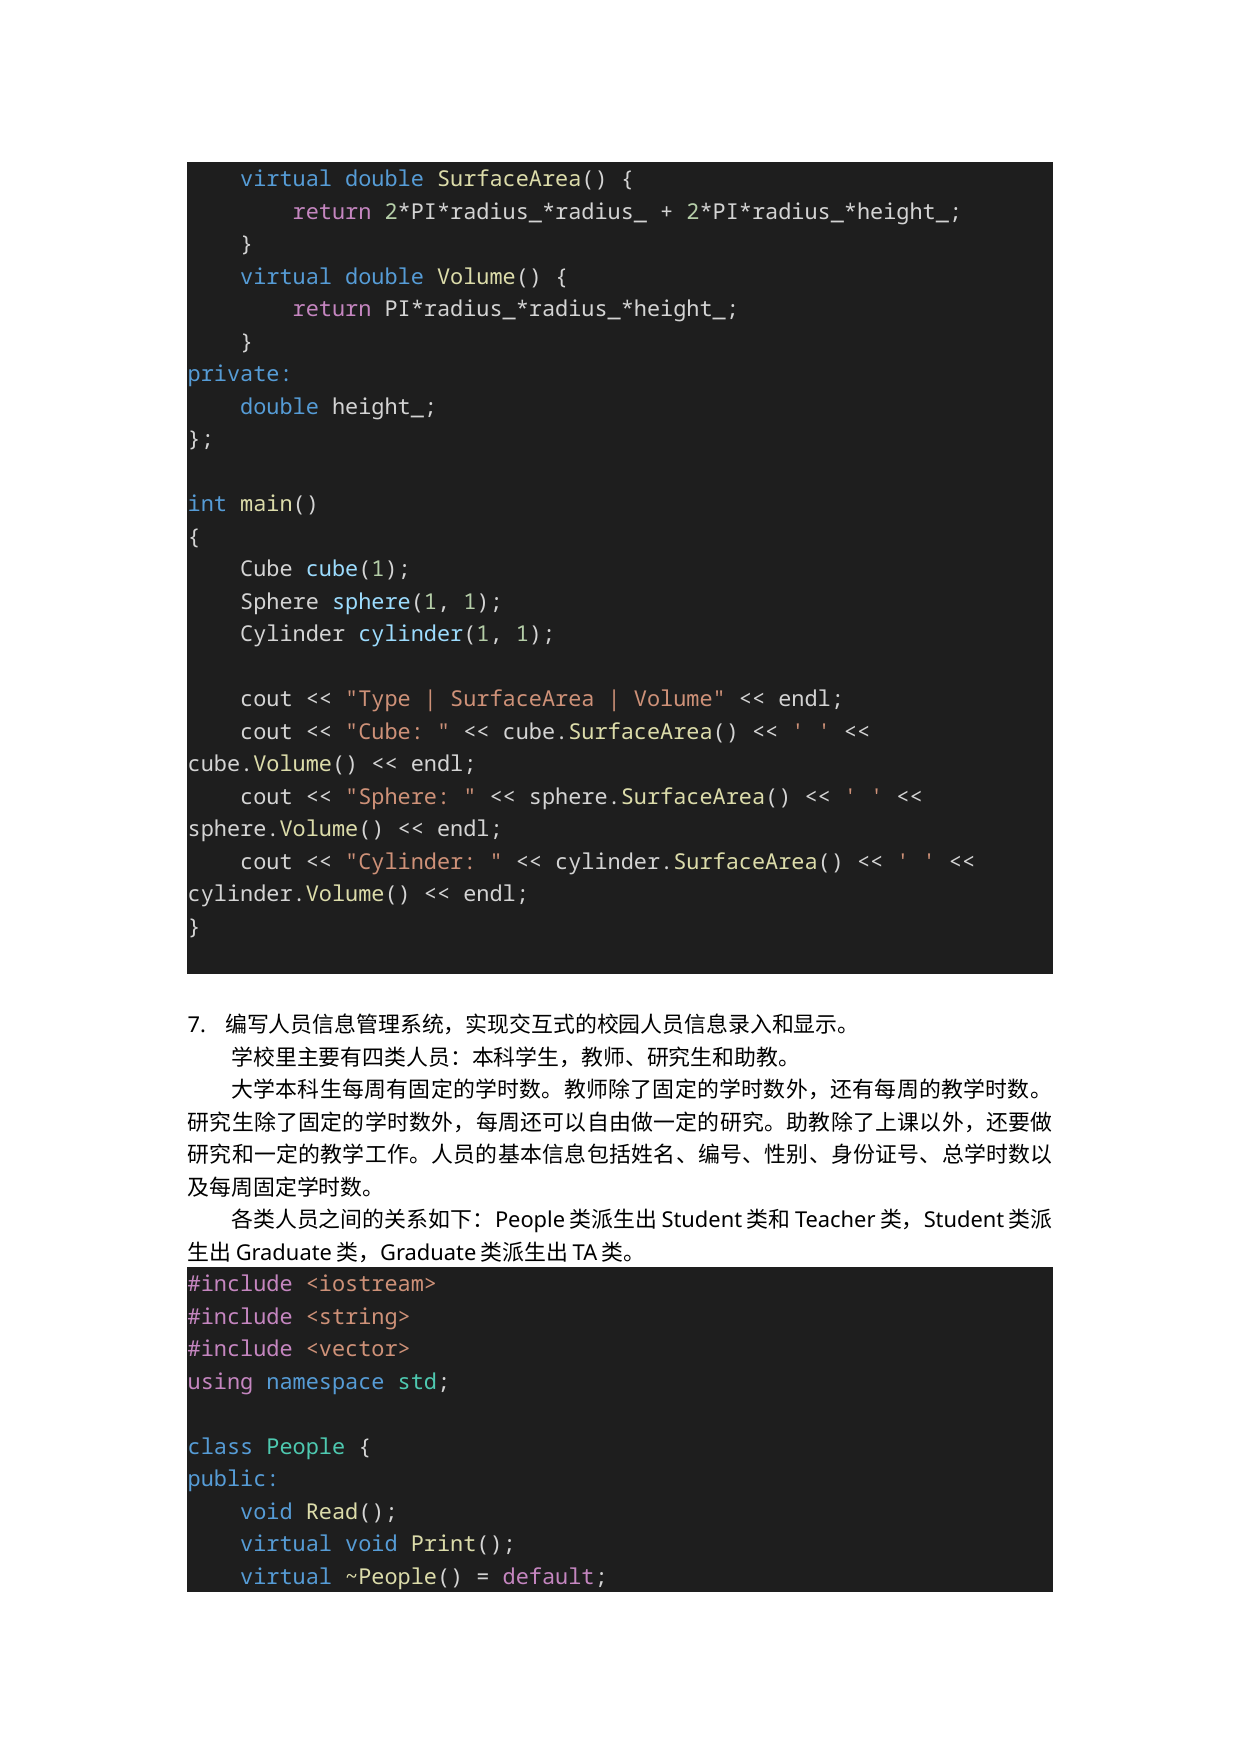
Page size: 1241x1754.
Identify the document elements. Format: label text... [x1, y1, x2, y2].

list 编写人员信息管理系统，实现交互式的校园人员信息录入和显示。 [187, 1007, 1053, 1039]
text #include <iostream> [187, 1267, 1053, 1299]
text virtual ~People() = default; [187, 1559, 1053, 1592]
text cout << "Cylinder: " << cylinder.SurfaceArea() << ' ' << cylinder.Volume() << endl; [187, 844, 1053, 909]
text return 2*PI*radius_*radius_ + 2*PI*radius_*height_; [187, 194, 1053, 227]
text virtual double SurfaceArea() { [187, 162, 1053, 194]
text } [187, 227, 1053, 259]
text using namespace std; [187, 1364, 1053, 1397]
list 学校里主要有四类人员：本科学生，教师、研究生和助教。 [187, 1039, 1053, 1072]
text Cylinder cylinder(1, 1); [187, 617, 1053, 649]
text virtual double Volume() { [187, 259, 1053, 292]
text Sphere sphere(1, 1); [187, 584, 1053, 617]
text int main() [187, 487, 1053, 519]
text cout << "Cube: " << cube.SurfaceArea() << ' ' << cube.Volume() << endl; [187, 714, 1053, 779]
text } [187, 324, 1053, 357]
text return PI*radius_*radius_*height_; [187, 292, 1053, 324]
list 各类人员之间的关系如下：People类派生出Student类和Teacher类，Student类派生出Graduate类，Graduate类派生出TA类。 [187, 1202, 1053, 1267]
text #include <string> [187, 1299, 1053, 1332]
text double height_; [187, 389, 1053, 422]
text { [187, 519, 1053, 552]
text cout << "Type | SurfaceArea | Volume" << endl; [187, 682, 1053, 714]
text virtual void Print(); [187, 1527, 1053, 1559]
text public: [187, 1462, 1053, 1494]
text class People { [187, 1429, 1053, 1462]
text #include <vector> [187, 1332, 1053, 1364]
text private: [187, 357, 1053, 389]
text }; [187, 422, 1053, 454]
text void Read(); [187, 1494, 1053, 1527]
text cout << "Sphere: " << sphere.SurfaceArea() << ' ' << sphere.Volume() << endl; [187, 779, 1053, 844]
text } [187, 909, 1053, 942]
list 大学本科生每周有固定的学时数。教师除了固定的学时数外，还有每周的教学时数。研究生除了固定的学时数外，每周还可以自由做一定的研究。助教除了上课以外，还要做研究和一定的教学工作。人员的基本信息包括姓名、编号、性别、身份证号、总学时数以及每周固定学时数。 [187, 1072, 1053, 1202]
text Cube cube(1); [187, 552, 1053, 584]
